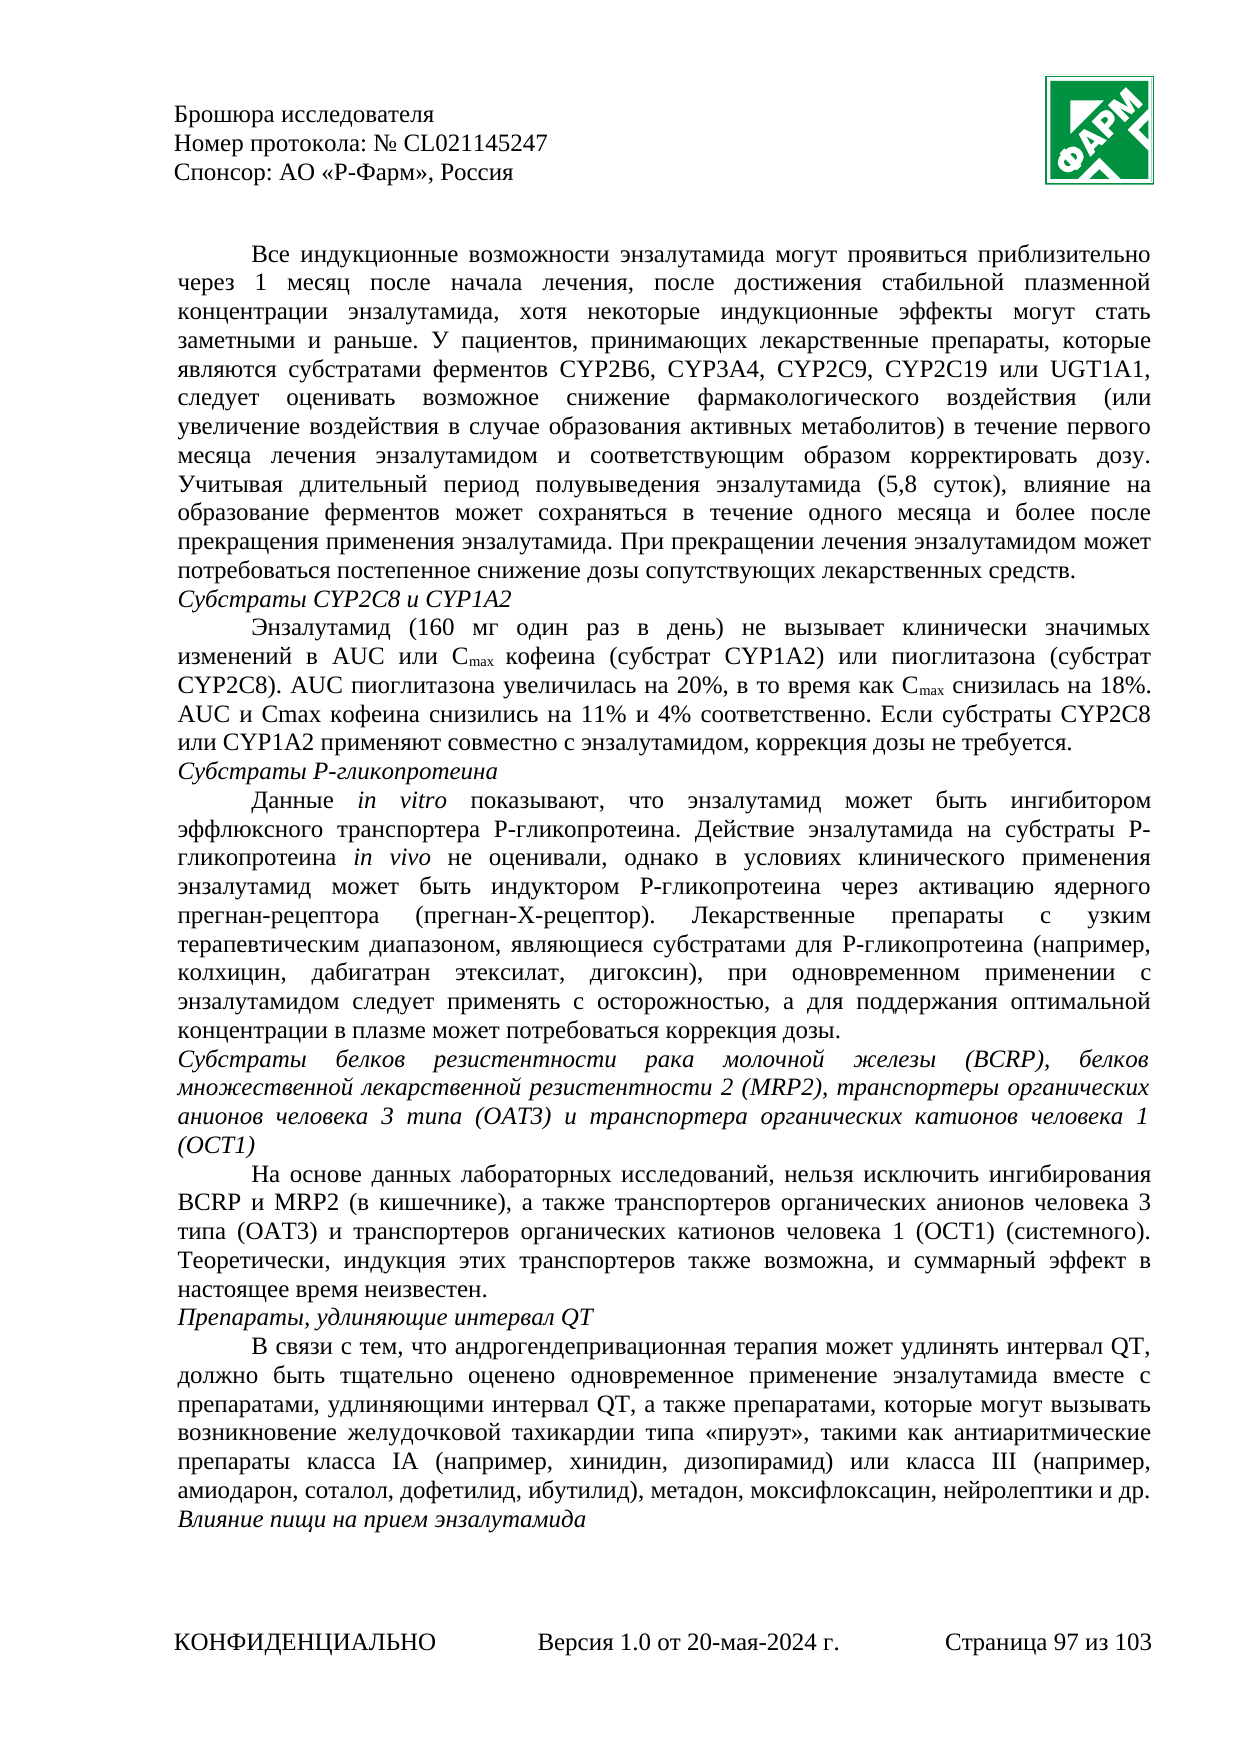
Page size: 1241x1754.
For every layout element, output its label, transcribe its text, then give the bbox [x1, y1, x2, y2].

text Влияние пищи на прием энзалутамида [177, 1504, 1152, 1532]
text Субстраты белков резистентности рака молочной железы (BCRP), белков множественной лекарственной резистентности 2 (MRP2), транспортеры органических анионов человека 3 типа (OAT3) и транспортера органических катионов человека 1 (OCT1) [177, 1044, 1152, 1159]
text Субстраты P-гликопротеина [177, 756, 1152, 785]
text На основе данных лабораторных исследований, нельзя исключить ингибирования BCRP и MRP2 (в кишечнике), а также транспортеров органических анионов человека 3 типа (OAT3) и транспортеров органических катионов человека 1 (OCT1) (системного). Теоретически, индукция этих транспортеров также возможна, и суммарный эффект в настоящее время неизвестен. [177, 1159, 1152, 1302]
text Субстраты CYP2C8 и CYP1A2 [177, 584, 1152, 612]
text Все индукционные возможности энзалутамида могут проявиться приблизительно через 1 месяц после начала лечения, после достижения стабильной плазменной концентрации энзалутамида, хотя некоторые индукционные эффекты могут стать заметными и раньше. У пациентов, принимающих лекарственные препараты, которые являются субстратами ферментов CYP2B6, CYP3A4, CYP2C9, CYP2C19 или UGT1A1, следует оценивать возможное снижение фармакологического воздействия (или увеличение воздействия в случае образования активных метаболитов) в течение первого месяца лечения энзалутамидом и соответствующим образом корректировать дозу. Учитывая длительный период полувыведения энзалутамида (5,8 суток), влияние на образование ферментов может сохраняться в течение одного месяца и более после прекращения применения энзалутамида. При прекращении лечения энзалутамидом может потребоваться постепенное снижение дозы сопутствующих лекарственных средств. [177, 239, 1152, 584]
text Энзалутамид (160 мг один раз в день) не вызывает клинически значимых изменений в AUC или Сmax кофеина (субстрат CYP1A2) или пиоглитазона (субстрат CYP2C8). AUC пиоглитазона увеличилась на 20%, в то время как Cmax снизилась на 18%. AUC и Cmax кофеина снизились на 11% и 4% соответственно. Если субстраты CYP2C8 или CYP1A2 применяют совместно с энзалутамидом, коррекция дозы не требуется. [177, 612, 1152, 756]
text В связи с тем, что андрогендепривационная терапия может удлинять интервал QT, должно быть тщательно оценено одновременное применение энзалутамида вместе с препаратами, удлиняющими интервал QT, а также препаратами, которые могут вызывать возникновение желудочковой тахикардии типа «пируэт», такими как антиаритмические препараты класса IA (например, хинидин, дизопирамид) или класса III (например, амиодарон, соталол, дофетилид, ибутилид), метадон, моксифлоксацин, нейролептики и др. [177, 1331, 1152, 1504]
text Данные in vitro показывают, что энзалутамид может быть ингибитором эффлюксного транспортера P-гликопротеина. Действие энзалутамида на субстраты Р-гликопротеина in vivo не оценивали, однако в условиях клинического применения энзалутамид может быть индуктором P-гликопротеина через активацию ядерного прегнан-рецептора (прегнан-Х-рецептор). Лекарственные препараты с узким терапевтическим диапазоном, являющиеся субстратами для Р-гликопротеина (например, колхицин, дабигатран этексилат, дигоксин), при одновременном применении с энзалутамидом следует применять с осторожностью, а для поддержания оптимальной концентрации в плазме может потребоваться коррекция дозы. [177, 785, 1152, 1044]
text Препараты, удлиняющие интервал QT [177, 1302, 1152, 1331]
